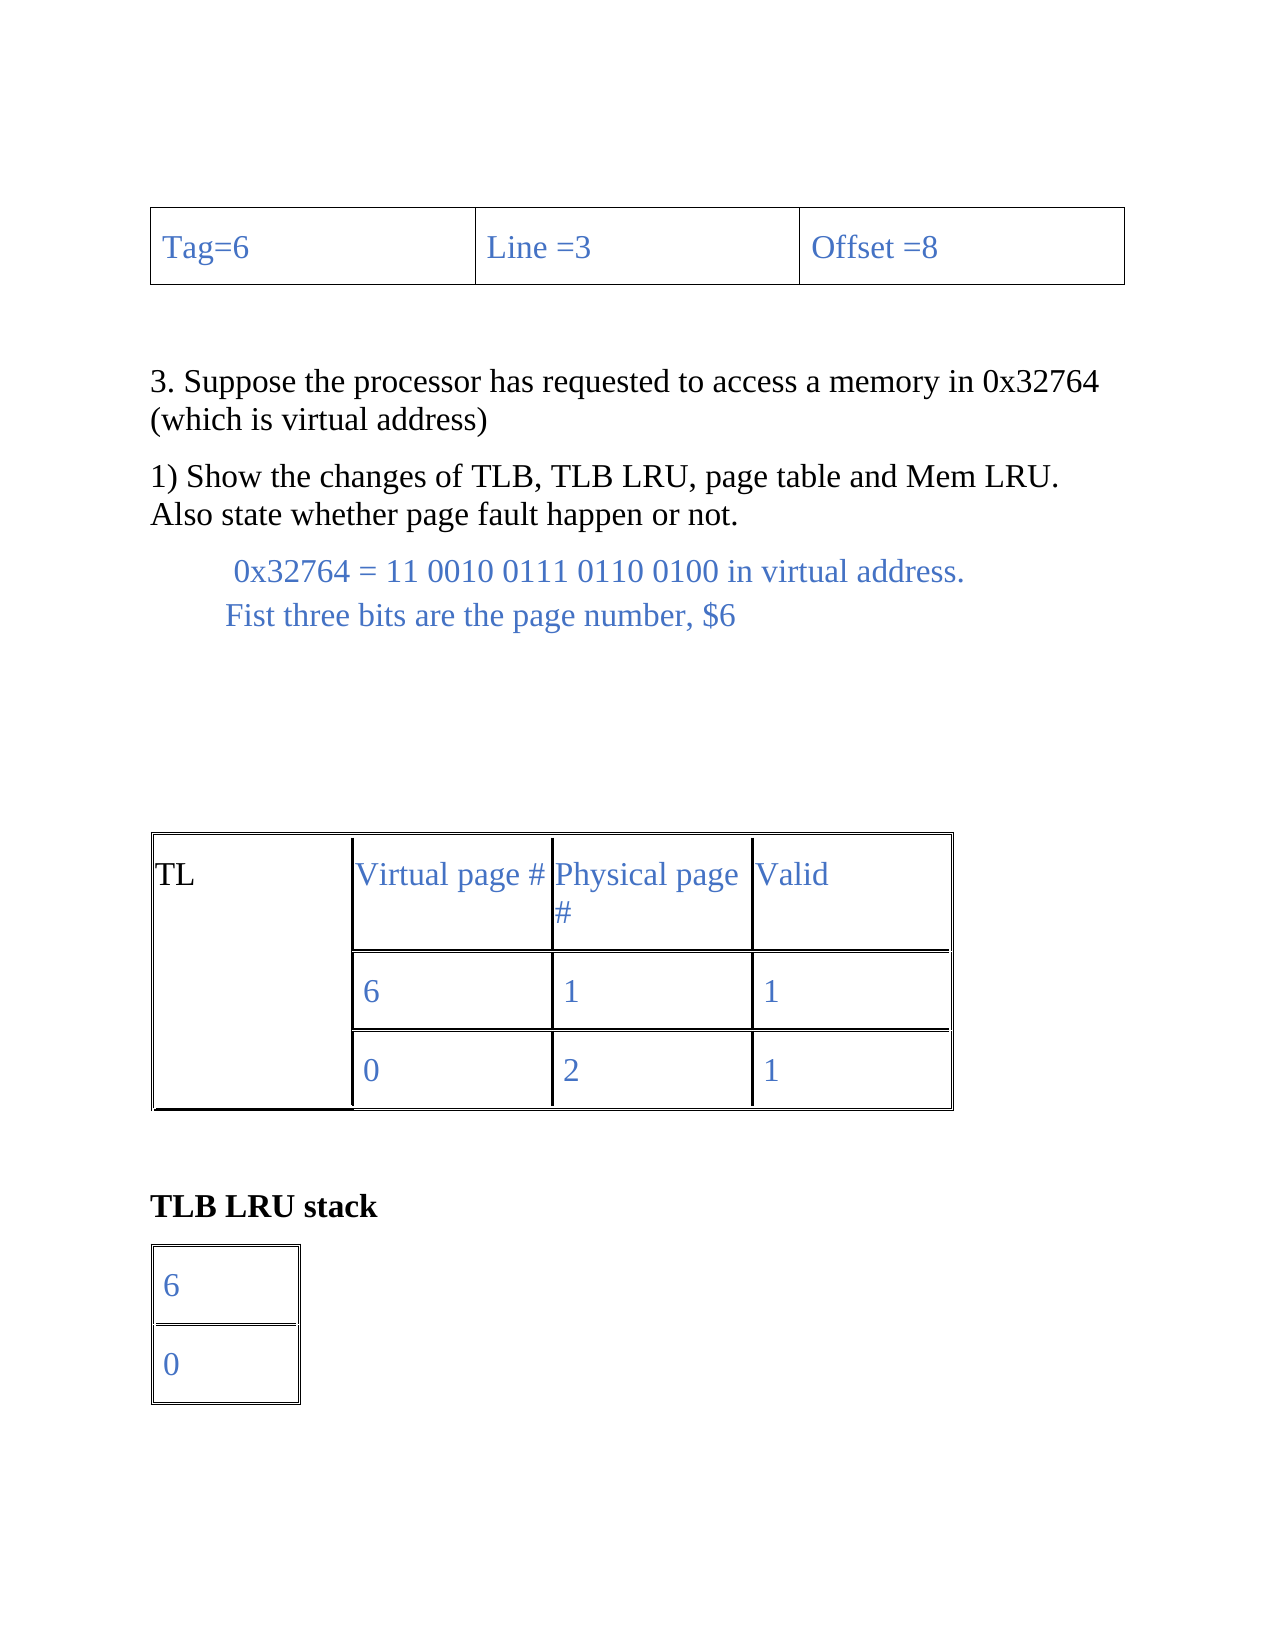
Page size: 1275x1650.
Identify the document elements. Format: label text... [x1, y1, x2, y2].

text 1) Show the changes of TLB, TLB LRU, page table and Mem LRU. Also state whether page fault happen or not. [150, 456, 1125, 533]
table_header 6 [154, 1247, 298, 1323]
table_header Offset =8 [800, 208, 1124, 284]
table_cell 0 [352, 1032, 552, 1107]
list 0x32764 = 11 0010 0111 0110 0100 in virtual address. [225, 552, 1125, 590]
table_header Virtual page # [352, 835, 552, 949]
text TLB LRU stack [150, 1186, 1125, 1225]
table_header Physical page # [552, 835, 752, 949]
table_header Tag=6 [151, 208, 475, 284]
table_header Line =3 [476, 208, 799, 284]
table_cell 0 [152, 1323, 299, 1402]
table_cell 1 [754, 949, 951, 1028]
text 3. Suppose the processor has requested to access a memory in 0x32764 (which is virtual address) [150, 361, 1125, 437]
table_cell 1 [752, 1028, 951, 1107]
table_header Valid [752, 835, 951, 949]
table_cell 1 [554, 953, 751, 1028]
list Fist three bits are the page number, $6 [225, 596, 1125, 634]
table_header TL [154, 835, 352, 1107]
table_cell 6 [354, 953, 551, 1028]
table_cell 2 [552, 1032, 752, 1107]
